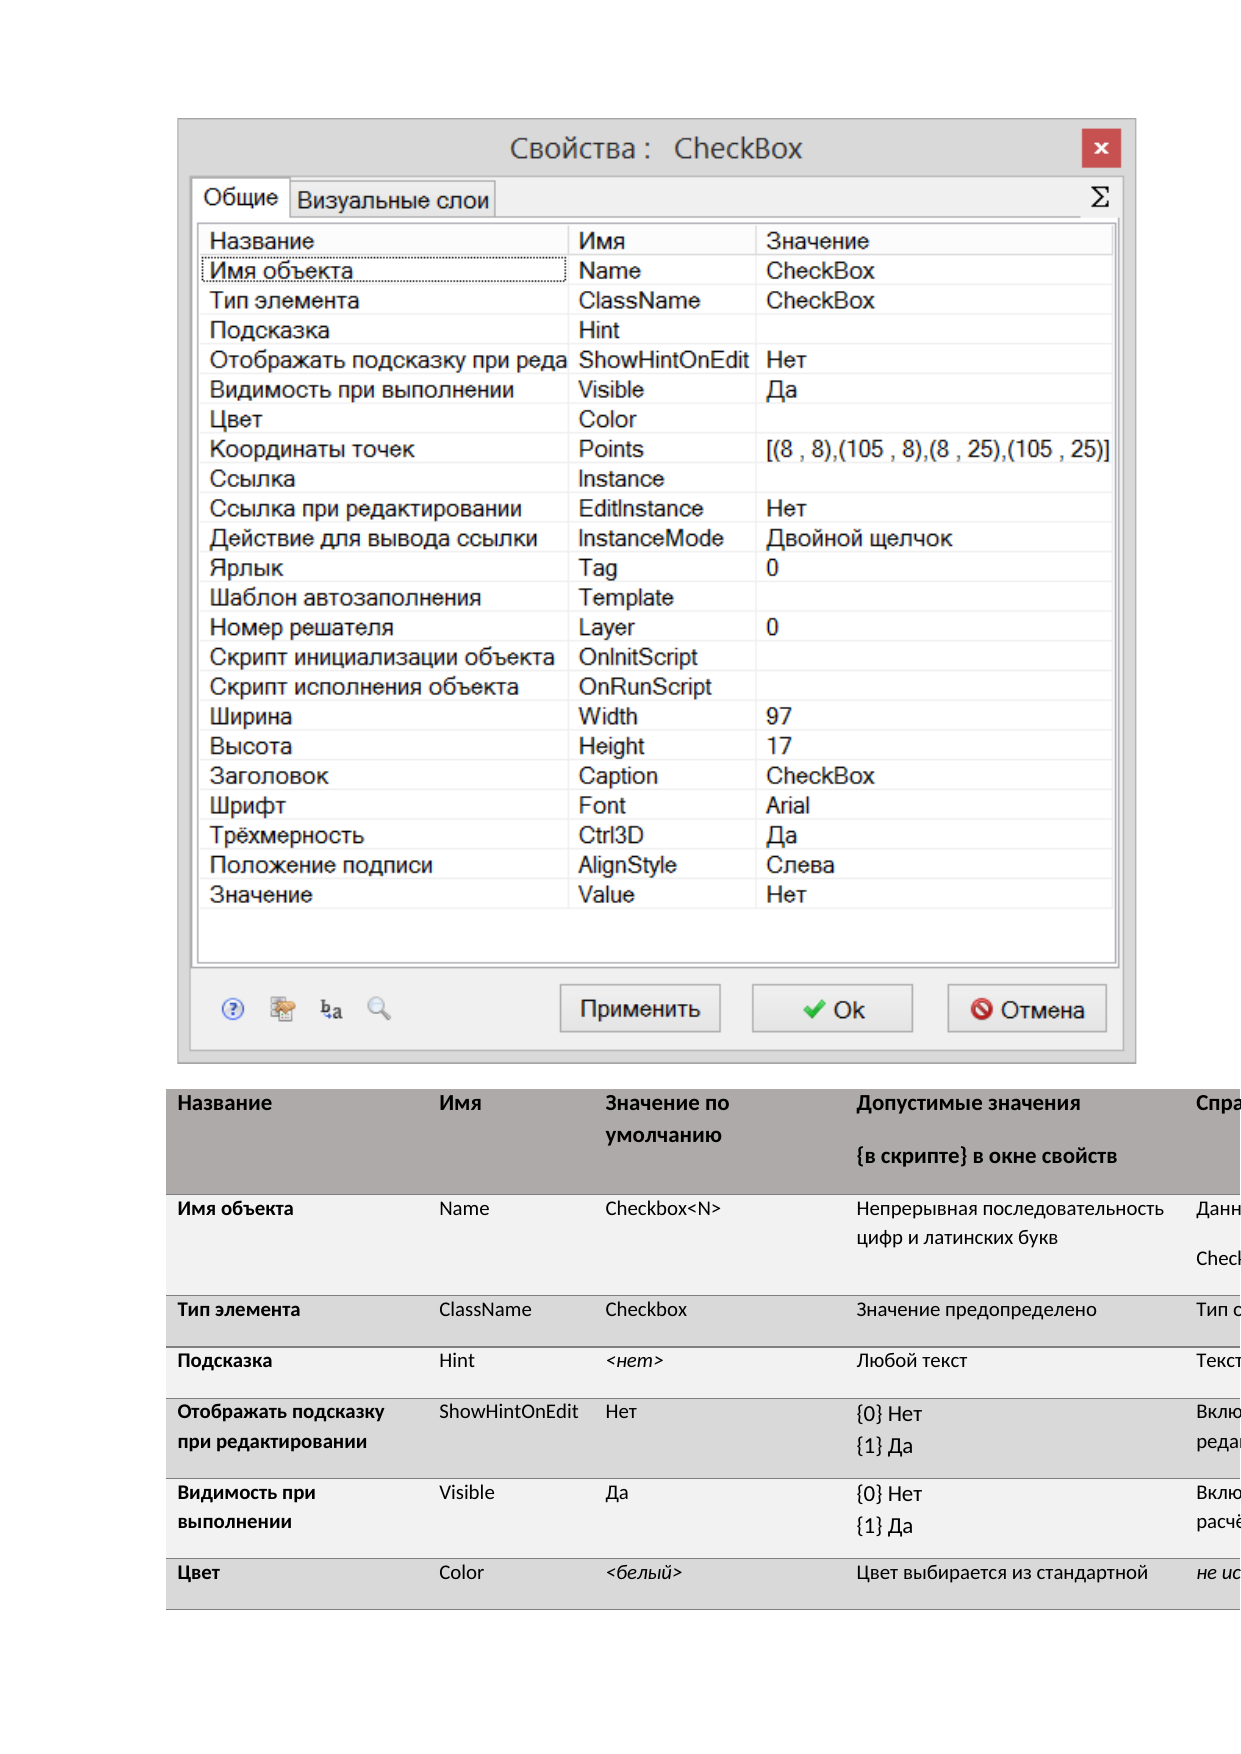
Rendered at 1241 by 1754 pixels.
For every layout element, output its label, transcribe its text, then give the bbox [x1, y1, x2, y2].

table_cell не используется [1185, 1559, 1240, 1609]
table_header Значение по умолчанию [594, 1089, 845, 1194]
table_cell Имя объекта [166, 1195, 428, 1295]
table_cell {0} Нет {1} Да [845, 1399, 1185, 1478]
table_cell Hint [428, 1348, 594, 1398]
table_cell Да [594, 1479, 845, 1558]
table_header Имя [428, 1089, 594, 1194]
table_cell <нет> [594, 1348, 845, 1398]
table_header Допустимые значения {в скрипте} в окне свойств [845, 1089, 1185, 1194]
table_cell Значение предопределено [845, 1296, 1185, 1346]
table_cell Отображать подсказку при редактировании [166, 1399, 428, 1478]
table_cell Цвет [166, 1559, 428, 1609]
table_cell Тип элемента [166, 1296, 428, 1346]
table_cell Любой текст [845, 1348, 1185, 1398]
table_cell Непрерывная последовательность цифр и латинских букв [845, 1195, 1185, 1295]
table_cell Name [428, 1195, 594, 1295]
table_cell Подсказка [166, 1348, 428, 1398]
table_cell Видимость при выполнении [166, 1479, 428, 1558]
table_header Название [166, 1089, 428, 1194]
table_cell Нет [594, 1399, 845, 1478]
table_cell {0} Нет {1} Да [845, 1479, 1185, 1558]
table_cell ShowHintOnEdit [428, 1399, 594, 1478]
table_cell Цвет выбирается из стандартной системной палитры. [845, 1559, 1185, 1609]
table_cell Color [428, 1559, 594, 1609]
picture [177, 118, 1137, 1064]
table_header Справка [1185, 1089, 1240, 1194]
table_cell Checkbox [594, 1296, 845, 1346]
table_cell Visible [428, 1479, 594, 1558]
table_cell Checkbox<N> [594, 1195, 845, 1295]
table_cell ClassName [428, 1296, 594, 1346]
table_cell <белый> [594, 1559, 845, 1609]
